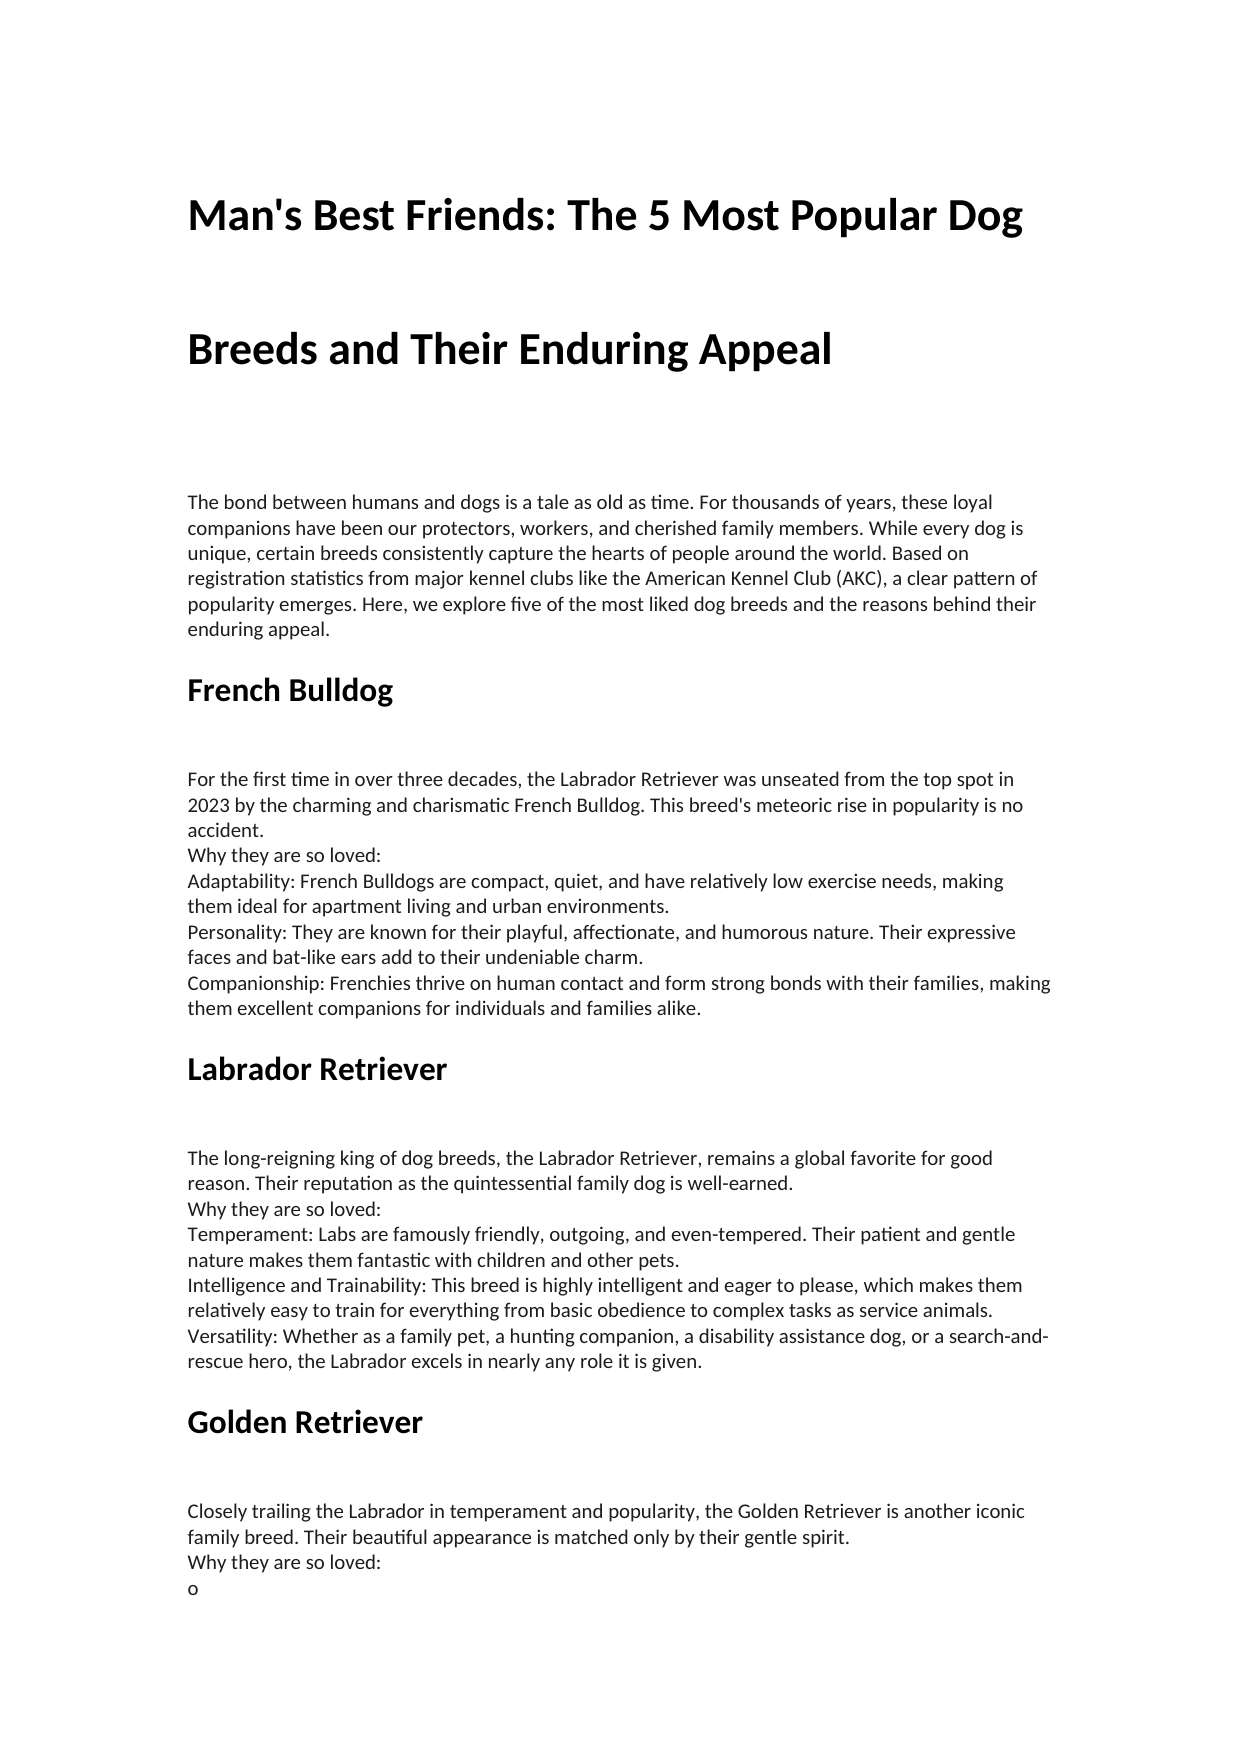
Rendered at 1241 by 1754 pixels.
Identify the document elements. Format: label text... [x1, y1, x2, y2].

text o [187, 1575, 1053, 1600]
subtitle French Bulldog [187, 669, 1053, 710]
text Why they are so loved: [187, 843, 1053, 868]
text Versatility: Whether as a family pet, a hunting companion, a disability assistance dog, or a search-and-rescue hero, the Labrador excels in nearly any role it is given. [187, 1323, 1053, 1374]
text Adaptability: French Bulldogs are compact, quiet, and have relatively low exercise needs, making them ideal for apartment living and urban environments. [187, 868, 1053, 919]
text Personality: They are known for their playful, affectionate, and humorous nature. Their expressive faces and bat-like ears add to their undeniable charm. [187, 919, 1053, 970]
text Temperament: Labs are famously friendly, outgoing, and even-tempered. Their patient and gentle nature makes them fantastic with children and other pets. [187, 1221, 1053, 1272]
text The bond between humans and dogs is a tale as old as time. For thousands of years, these loyal companions have been our protectors, workers, and cherished family members. While every dog is unique, certain breeds consistently capture the hearts of people around the world. Based on registration statistics from major kennel clubs like the American Kennel Club (AKC), a clear pattern of popularity emerges. Here, we explore five of the most liked dog breeds and the reasons behind their enduring appeal. [187, 489, 1053, 642]
subtitle Golden Retriever [187, 1401, 1053, 1442]
text Companionship: Frenchies thrive on human contact and form strong bonds with their families, making them excellent companions for individuals and families alike. [187, 970, 1053, 1021]
subtitle Labrador Retriever [187, 1048, 1053, 1088]
text Intelligence and Trainability: This breed is highly intelligent and eager to please, which makes them relatively easy to train for everything from basic obedience to complex tasks as service animals. [187, 1272, 1053, 1323]
text Why they are so loved: [187, 1549, 1053, 1575]
text Why they are so loved: [187, 1196, 1053, 1221]
text Closely trailing the Labrador in temperament and popularity, the Golden Retriever is another iconic family breed. Their beautiful appearance is matched only by their gentle spirit. [187, 1498, 1053, 1549]
subtitle Man's Best Friends: The 5 Most Popular Dog Breeds and Their Enduring Appeal [187, 185, 1053, 376]
text The long-reigning king of dog breeds, the Labrador Retriever, remains a global favorite for good reason. Their reputation as the quintessential family dog is well-earned. [187, 1145, 1053, 1196]
text For the first time in over three decades, the Labrador Retriever was unseated from the top spot in 2023 by the charming and charismatic French Bulldog. This breed's meteoric rise in popularity is no accident. [187, 766, 1053, 843]
